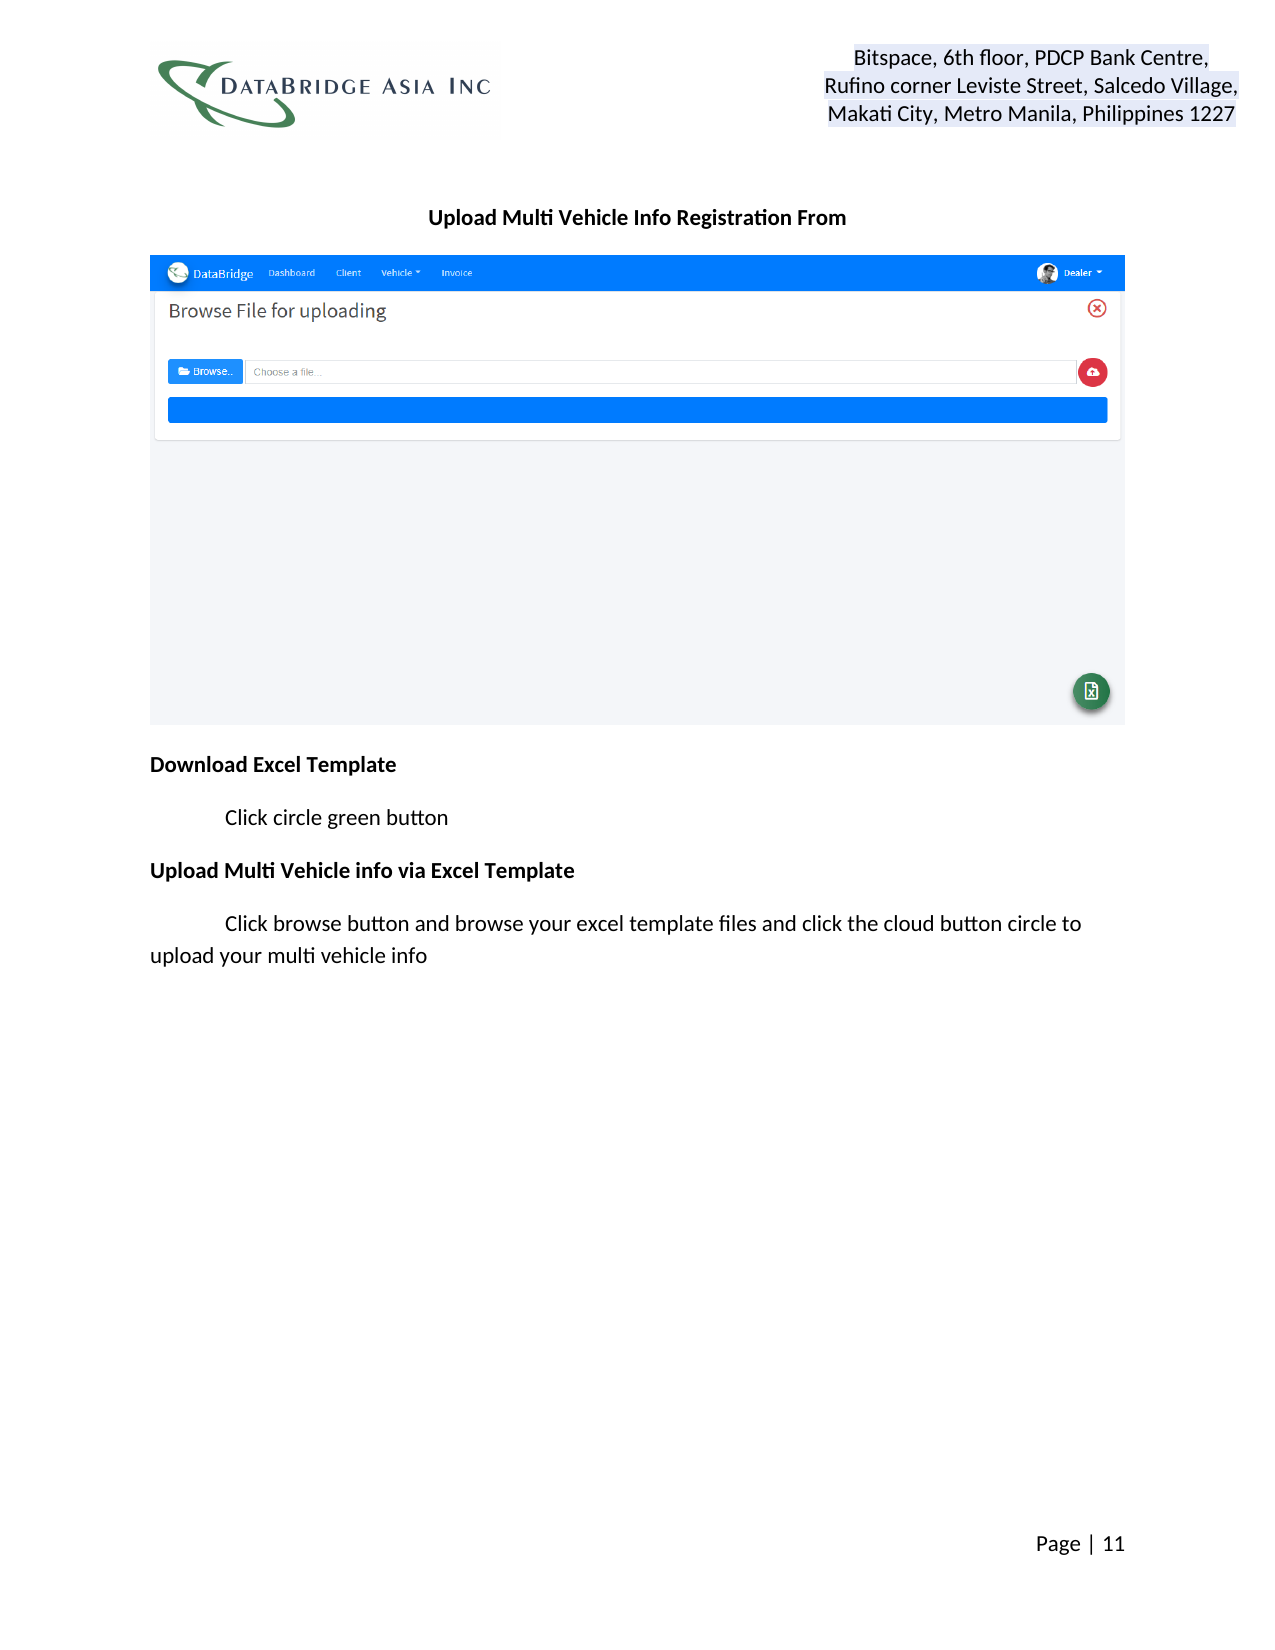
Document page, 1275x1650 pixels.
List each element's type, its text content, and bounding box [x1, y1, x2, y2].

text Upload Multi Vehicle info via Excel Template [150, 856, 1125, 884]
text Click browse button and browse your excel template files and click the cloud button circle to upload your multi vehicle info [150, 909, 1125, 969]
text Upload Multi Vehicle Info Registration From [150, 203, 1125, 231]
text Click circle green button [150, 803, 1125, 831]
picture [150, 41, 501, 140]
text Download Excel Template [150, 750, 1125, 778]
picture [150, 255, 1125, 725]
